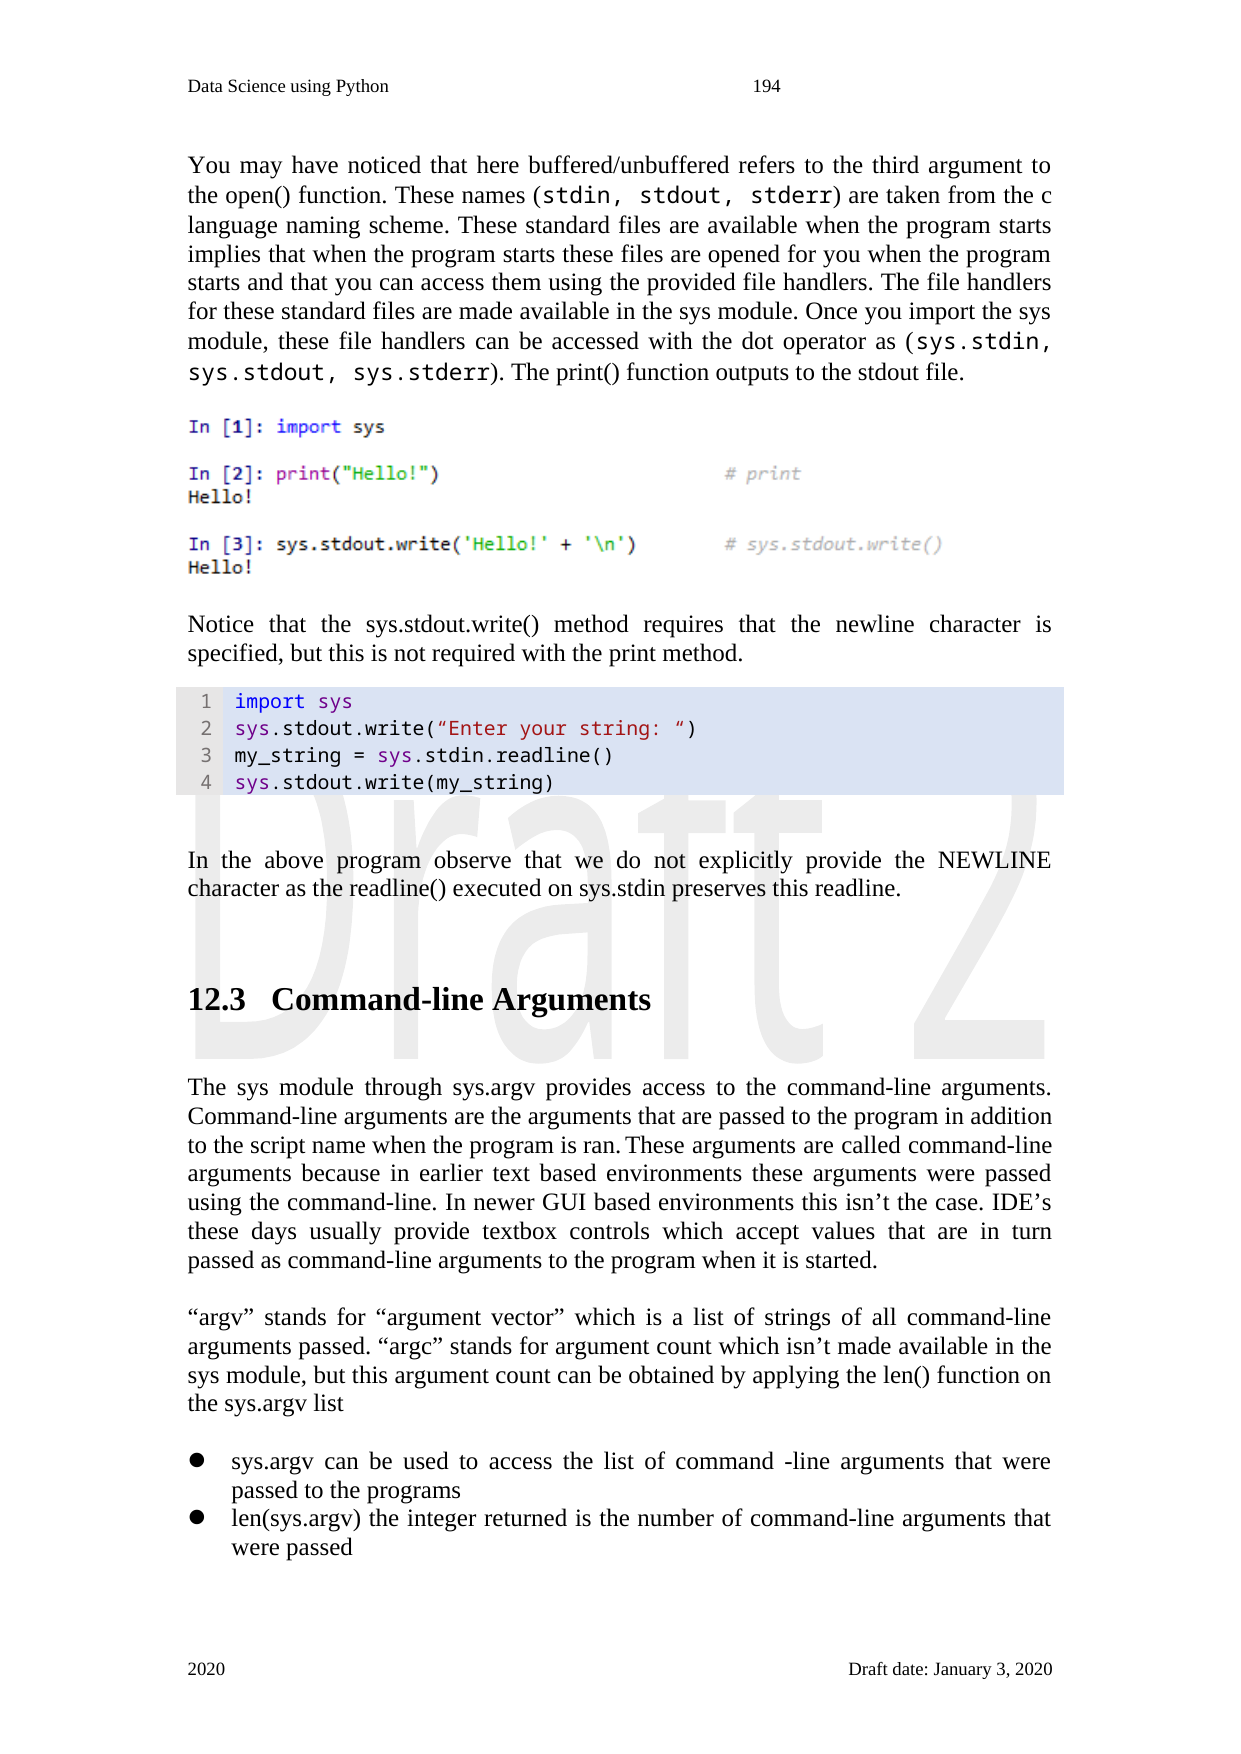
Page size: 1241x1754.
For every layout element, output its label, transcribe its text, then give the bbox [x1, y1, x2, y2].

text The sys module through sys.argv provides access to the command-line arguments. Command-line arguments are the arguments that are passed to the program in addition to the script name when the program is ran. These arguments are called command-line arguments because in earlier text based environments these arguments were passed using the command-line. In newer GUI based environments this isn’t the case. IDE’s these days usually provide textbox controls which accept values that are in turn passed as command-line arguments to the program when it is started. [187, 1072, 1053, 1273]
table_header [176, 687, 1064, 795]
text “argv” stands for “argument vector” which is a list of strings of all command-line arguments passed. “argc” stands for argument count which isn’t made available in the sys module, but this argument count can be obtained by applying the len() function on the sys.argv list [187, 1302, 1053, 1417]
list In the above program observe that we do not explicitly provide the NEWLINE character as the readline() executed on sys.stdin preserves this readline. [187, 845, 1053, 902]
list len(sys.argv) the integer returned is the number of command-line arguments that were passed [187, 1503, 1053, 1561]
subtitle Command-line Arguments [187, 979, 1053, 1017]
list Notice that the sys.stdout.write() method requires that the newline character is specified, but this is not required with the print method. [187, 609, 1053, 666]
picture [187, 408, 972, 588]
list sys.argv can be used to access the list of command -line arguments that were passed to the programs [187, 1446, 1053, 1503]
